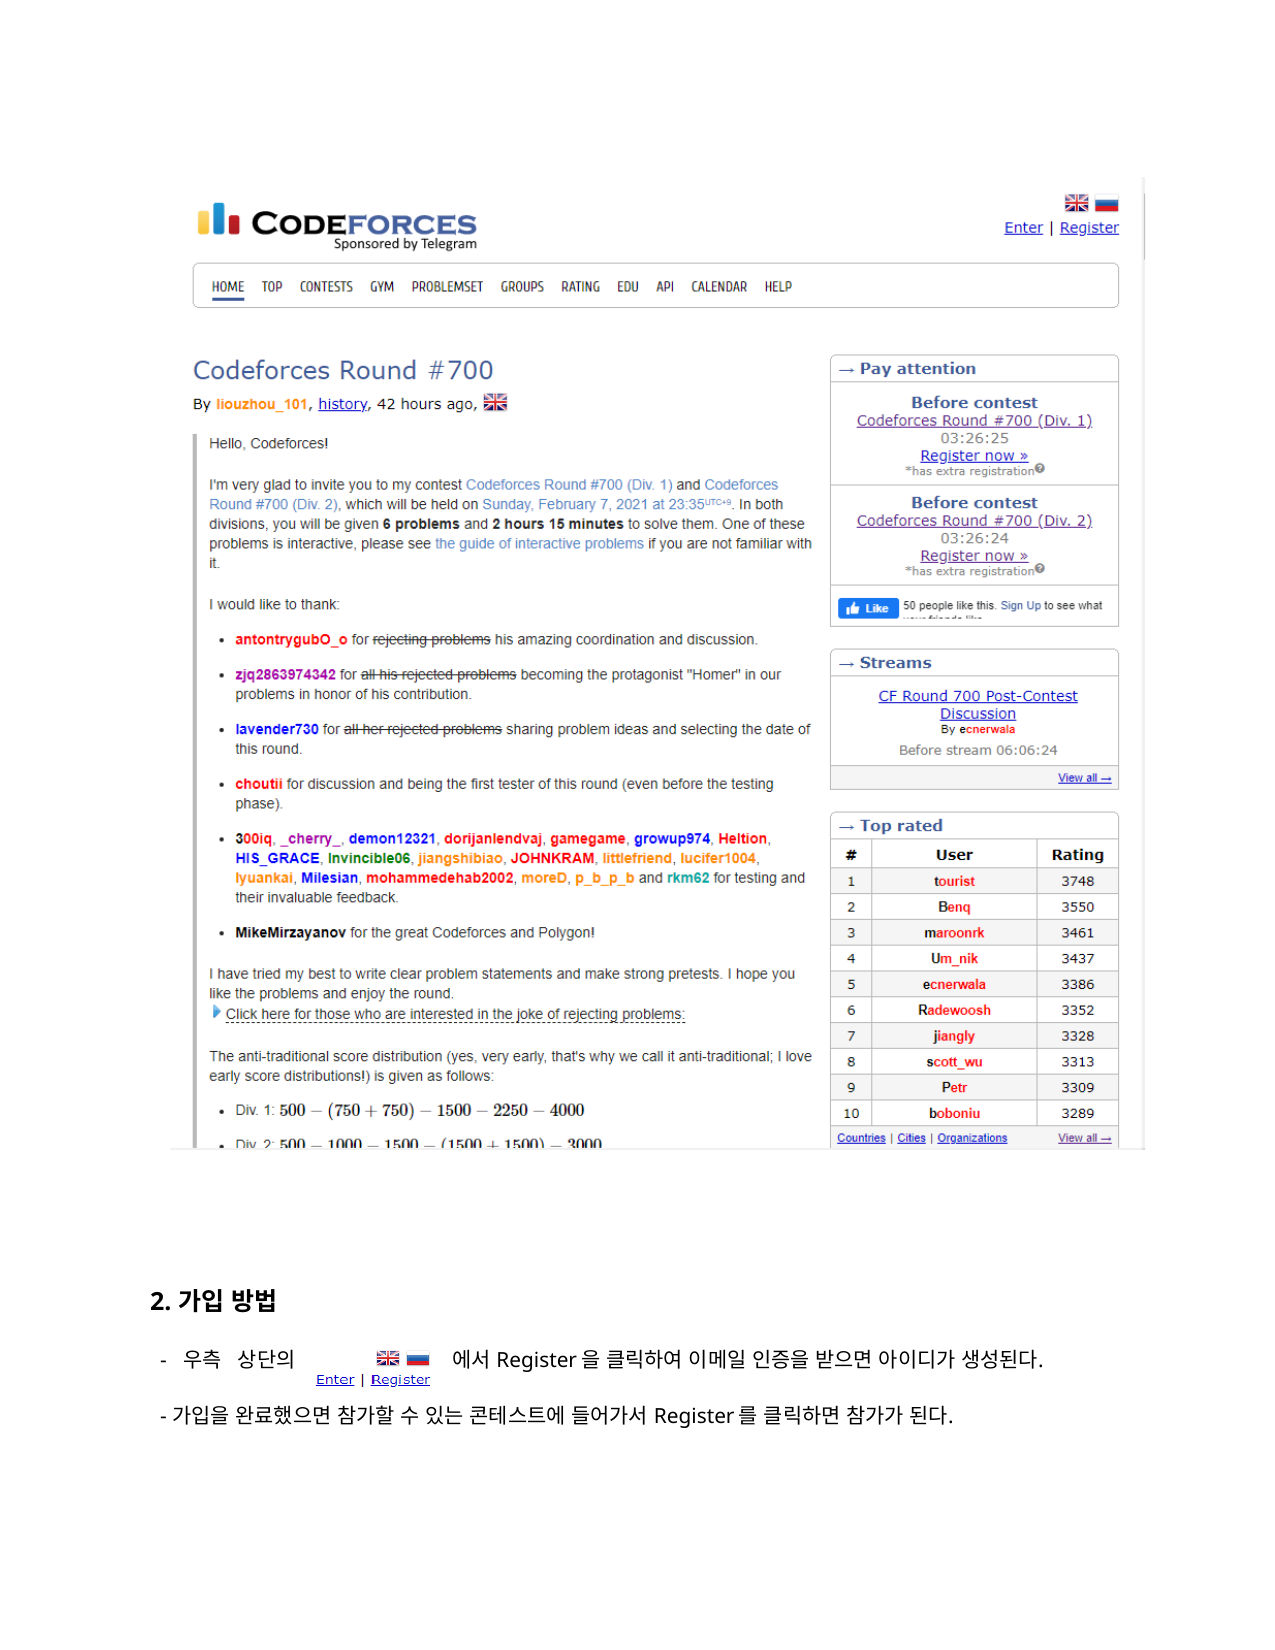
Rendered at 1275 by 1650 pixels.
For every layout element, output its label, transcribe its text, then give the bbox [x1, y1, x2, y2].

text - 가입을 완료했으면 참가할 수 있는 콘테스트에 들어가서 Register를 클릭하면 참가가 된다. [160, 1399, 1125, 1430]
text - 우측 상단의 에서 Register을 클릭하여 이메일 인증을 받으면 아이디가 생성된다. [160, 1344, 1125, 1374]
picture [313, 1345, 434, 1390]
text 2. 가입 방법 [150, 1281, 1125, 1317]
picture [170, 177, 1146, 1150]
